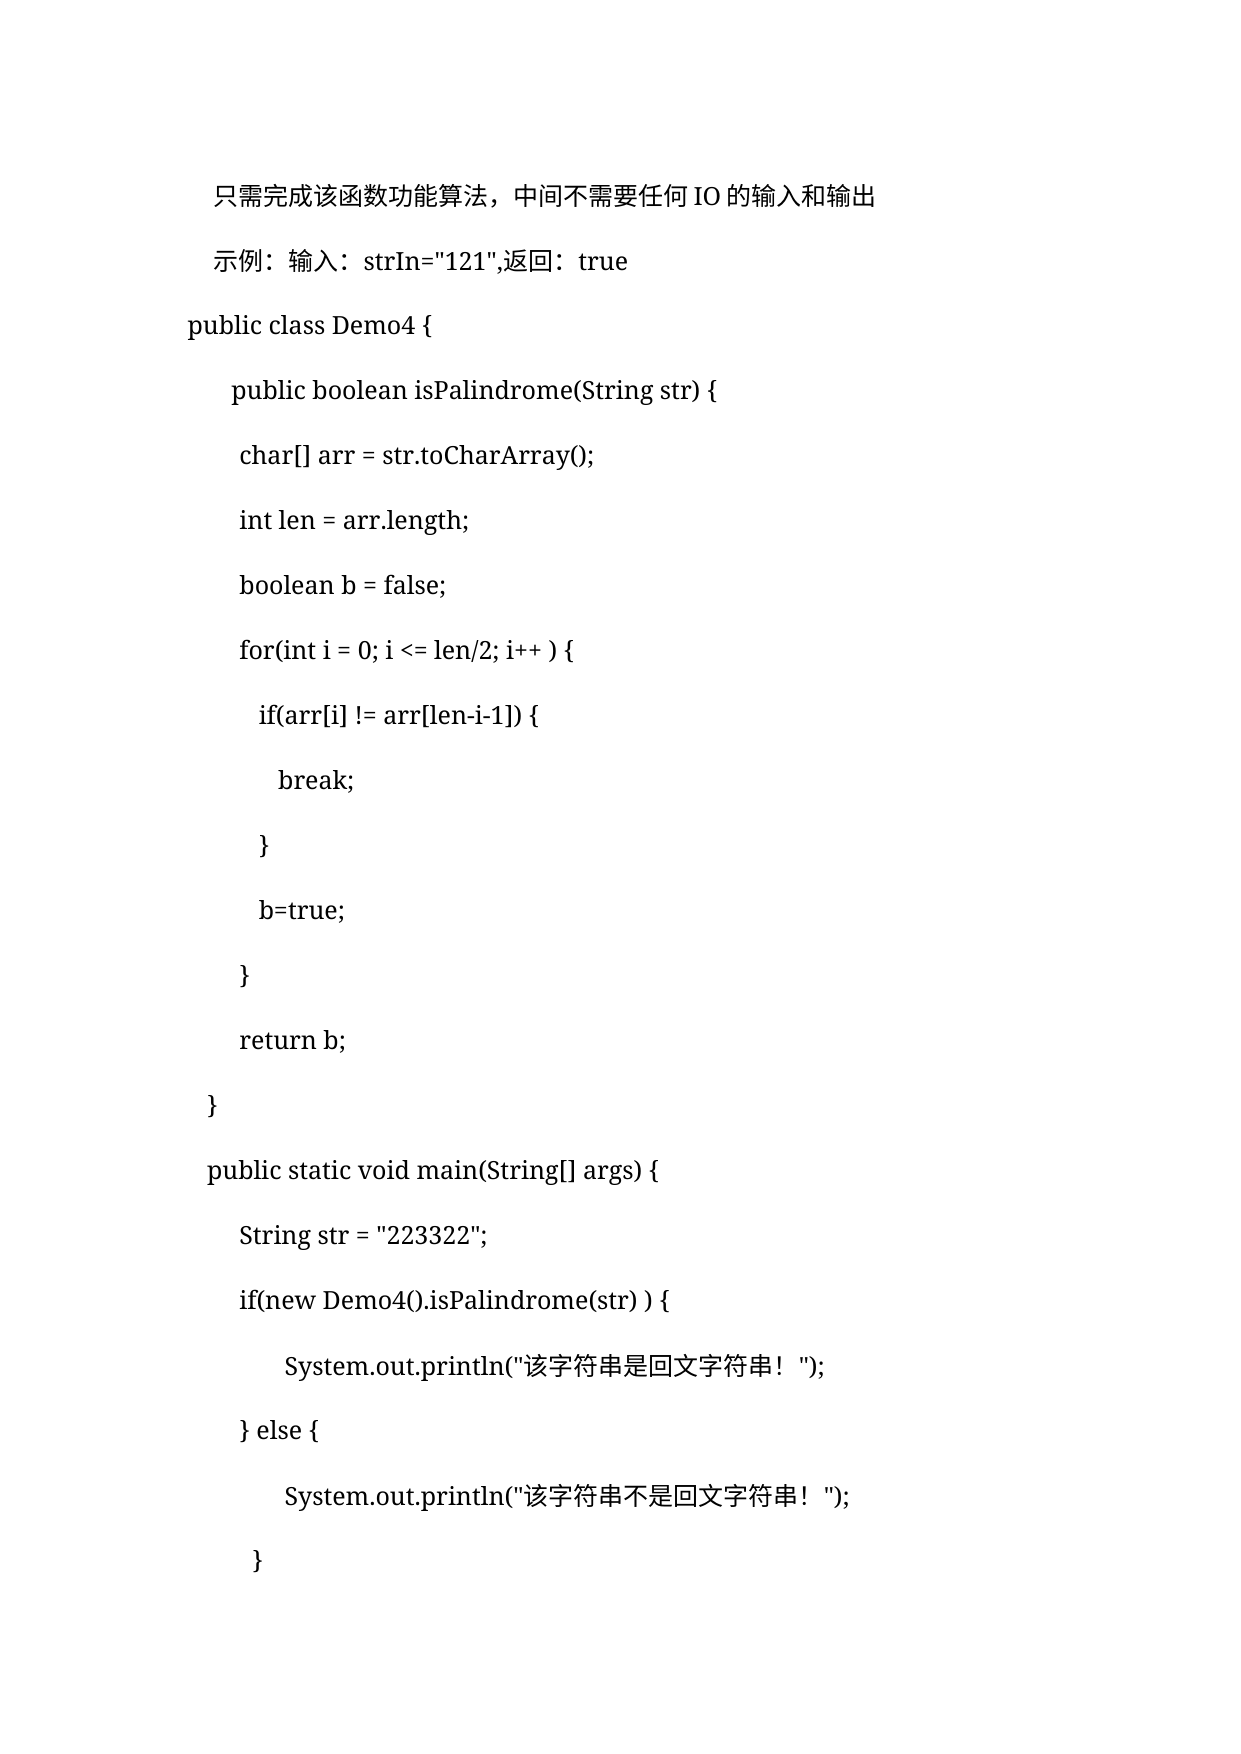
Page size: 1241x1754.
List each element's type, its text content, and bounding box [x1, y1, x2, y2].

text } else { [187, 1397, 1053, 1462]
text } [187, 812, 1053, 877]
text System.out.println("该字符串是回文字符串！"); [187, 1332, 1053, 1397]
text public class Demo4 { [187, 292, 1053, 357]
text } [187, 1527, 1053, 1592]
text b=true; [187, 877, 1053, 942]
text if(arr[i] != arr[len-i-1]) { [187, 682, 1053, 747]
text public boolean isPalindrome(String str) { [187, 357, 1053, 422]
text int len = arr.length; [187, 487, 1053, 552]
text if(new Demo4().isPalindrome(str) ) { [187, 1267, 1053, 1332]
text String str = "223322"; [187, 1202, 1053, 1267]
text System.out.println("该字符串不是回文字符串！"); [187, 1462, 1053, 1527]
text for(int i = 0; i <= len/2; i++ ) { [187, 617, 1053, 682]
text 只需完成该函数功能算法，中间不需要任何IO的输入和输出 [187, 162, 1053, 227]
text return b; [187, 1007, 1053, 1072]
text 示例：输入：strIn="121",返回：true [187, 227, 1053, 292]
text break; [187, 747, 1053, 812]
text char[] arr = str.toCharArray(); [187, 422, 1053, 487]
text } [187, 1072, 1053, 1137]
text } [187, 942, 1053, 1007]
text public static void main(String[] args) { [187, 1137, 1053, 1202]
text boolean b = false; [187, 552, 1053, 617]
